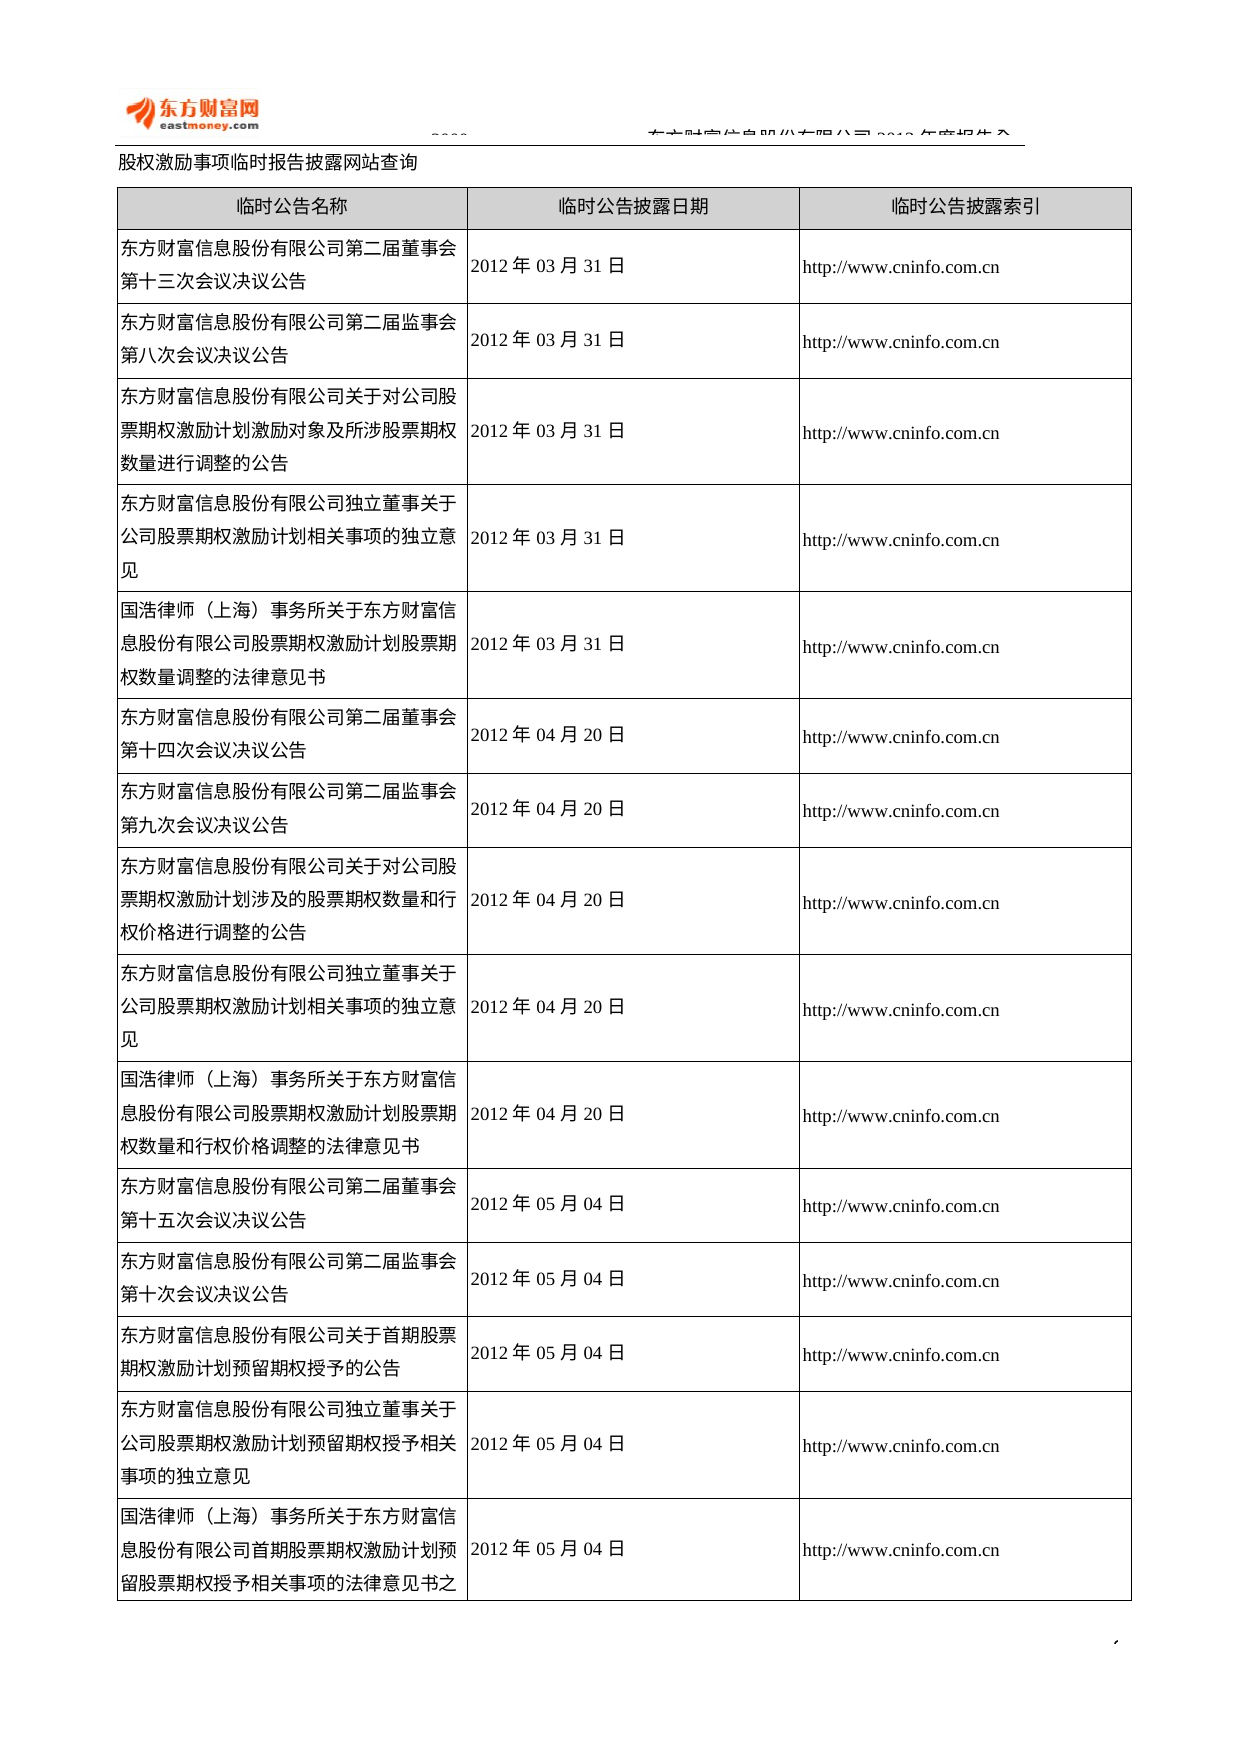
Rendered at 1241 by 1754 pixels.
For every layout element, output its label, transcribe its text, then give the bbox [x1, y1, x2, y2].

table_cell http://www.cninfo.com.cn [800, 848, 1131, 954]
table_cell 2012 年 03 月 31 日 [468, 485, 799, 591]
table_cell 东方财富信息股份有限公司关于对公司股 票期权激励计划涉及的股票期权数量和行 权价格进行调整的公告 [118, 848, 467, 954]
table_cell http://www.cninfo.com.cn [800, 304, 1131, 377]
table_cell 国浩律师（上海）事务所关于东方财富信 息股份有限公司股票期权激励计划股票期 权数量和行权价格调整的法律意见书 [118, 1062, 467, 1167]
table_header 临时公告披露日期 [468, 188, 799, 229]
table_cell 国浩律师（上海）事务所关于东方财富信 息股份有限公司股票期权激励计划股票期 权数量调整的法律意见书 [118, 592, 467, 698]
table_cell 东方财富信息股份有限公司第二届监事会 第八次会议决议公告 [118, 304, 467, 377]
table_cell http://www.cninfo.com.cn [800, 1317, 1131, 1391]
table_cell 2012 年 05 月 04 日 [468, 1499, 799, 1600]
table_cell http://www.cninfo.com.cn [800, 1243, 1131, 1316]
table_cell 东方财富信息股份有限公司第二届董事会 第十三次会议决议公告 [118, 230, 467, 303]
table_cell http://www.cninfo.com.cn [800, 699, 1131, 772]
table_cell 东方财富信息股份有限公司第二届监事会 第九次会议决议公告 [118, 774, 467, 847]
table_cell 2012 年 05 月 04 日 [468, 1169, 799, 1242]
table_cell 2012 年 03 月 31 日 [468, 304, 799, 377]
table_cell 2012 年 05 月 04 日 [468, 1243, 799, 1316]
table_cell 东方财富信息股份有限公司第二届董事会 第十四次会议决议公告 [118, 699, 467, 772]
table_cell 东方财富信息股份有限公司关于对公司股 票期权激励计划激励对象及所涉股票期权 数量进行调整的公告 [118, 379, 467, 484]
table_cell 2012 年 05 月 04 日 [468, 1392, 799, 1497]
table_cell http://www.cninfo.com.cn [800, 230, 1131, 303]
table_cell http://www.cninfo.com.cn [800, 1062, 1131, 1167]
table_cell 2012 年 04 月 20 日 [468, 1062, 799, 1167]
table_cell 东方财富信息股份有限公司独立董事关于 公司股票期权激励计划相关事项的独立意 见 [118, 955, 467, 1061]
table_cell 东方财富信息股份有限公司关于首期股票 期权激励计划预留期权授予的公告 [118, 1317, 467, 1391]
text 股权激励事项临时报告披露网站查询 [118, 149, 1136, 175]
table_cell 国浩律师（上海）事务所关于东方财富信 息股份有限公司首期股票期权激励计划预 留股票期权授予相关事项的法律意见书之 [118, 1499, 467, 1600]
table_cell http://www.cninfo.com.cn [800, 379, 1131, 484]
table_header 临时公告名称 [118, 188, 467, 229]
picture [118, 88, 260, 138]
table_cell http://www.cninfo.com.cn [800, 1392, 1131, 1497]
table_cell http://www.cninfo.com.cn [800, 774, 1131, 847]
table_cell http://www.cninfo.com.cn [800, 1169, 1131, 1242]
table_cell 东方财富信息股份有限公司第二届监事会 第十次会议决议公告 [118, 1243, 467, 1316]
table_cell 2012 年 04 月 20 日 [468, 848, 799, 954]
table_cell http://www.cninfo.com.cn [800, 592, 1131, 698]
table_cell http://www.cninfo.com.cn [800, 485, 1131, 591]
table_cell 2012 年 04 月 20 日 [468, 774, 799, 847]
table_cell 2012 年 03 月 31 日 [468, 230, 799, 303]
table_cell http://www.cninfo.com.cn [800, 955, 1131, 1061]
table_cell 东方财富信息股份有限公司独立董事关于 公司股票期权激励计划预留期权授予相关 事项的独立意见 [118, 1392, 467, 1497]
table_cell 2012 年 04 月 20 日 [468, 955, 799, 1061]
table_cell 2012 年 04 月 20 日 [468, 699, 799, 772]
table_cell 2012 年 03 月 31 日 [468, 592, 799, 698]
table_cell 2012 年 05 月 04 日 [468, 1317, 799, 1391]
table_cell 东方财富信息股份有限公司第二届董事会 第十五次会议决议公告 [118, 1169, 467, 1242]
table_cell 东方财富信息股份有限公司独立董事关于 公司股票期权激励计划相关事项的独立意 见 [118, 485, 467, 591]
table_cell 2012 年 03 月 31 日 [468, 379, 799, 484]
table_cell http://www.cninfo.com.cn [800, 1499, 1131, 1600]
table_header 临时公告披露索引 [800, 188, 1131, 229]
